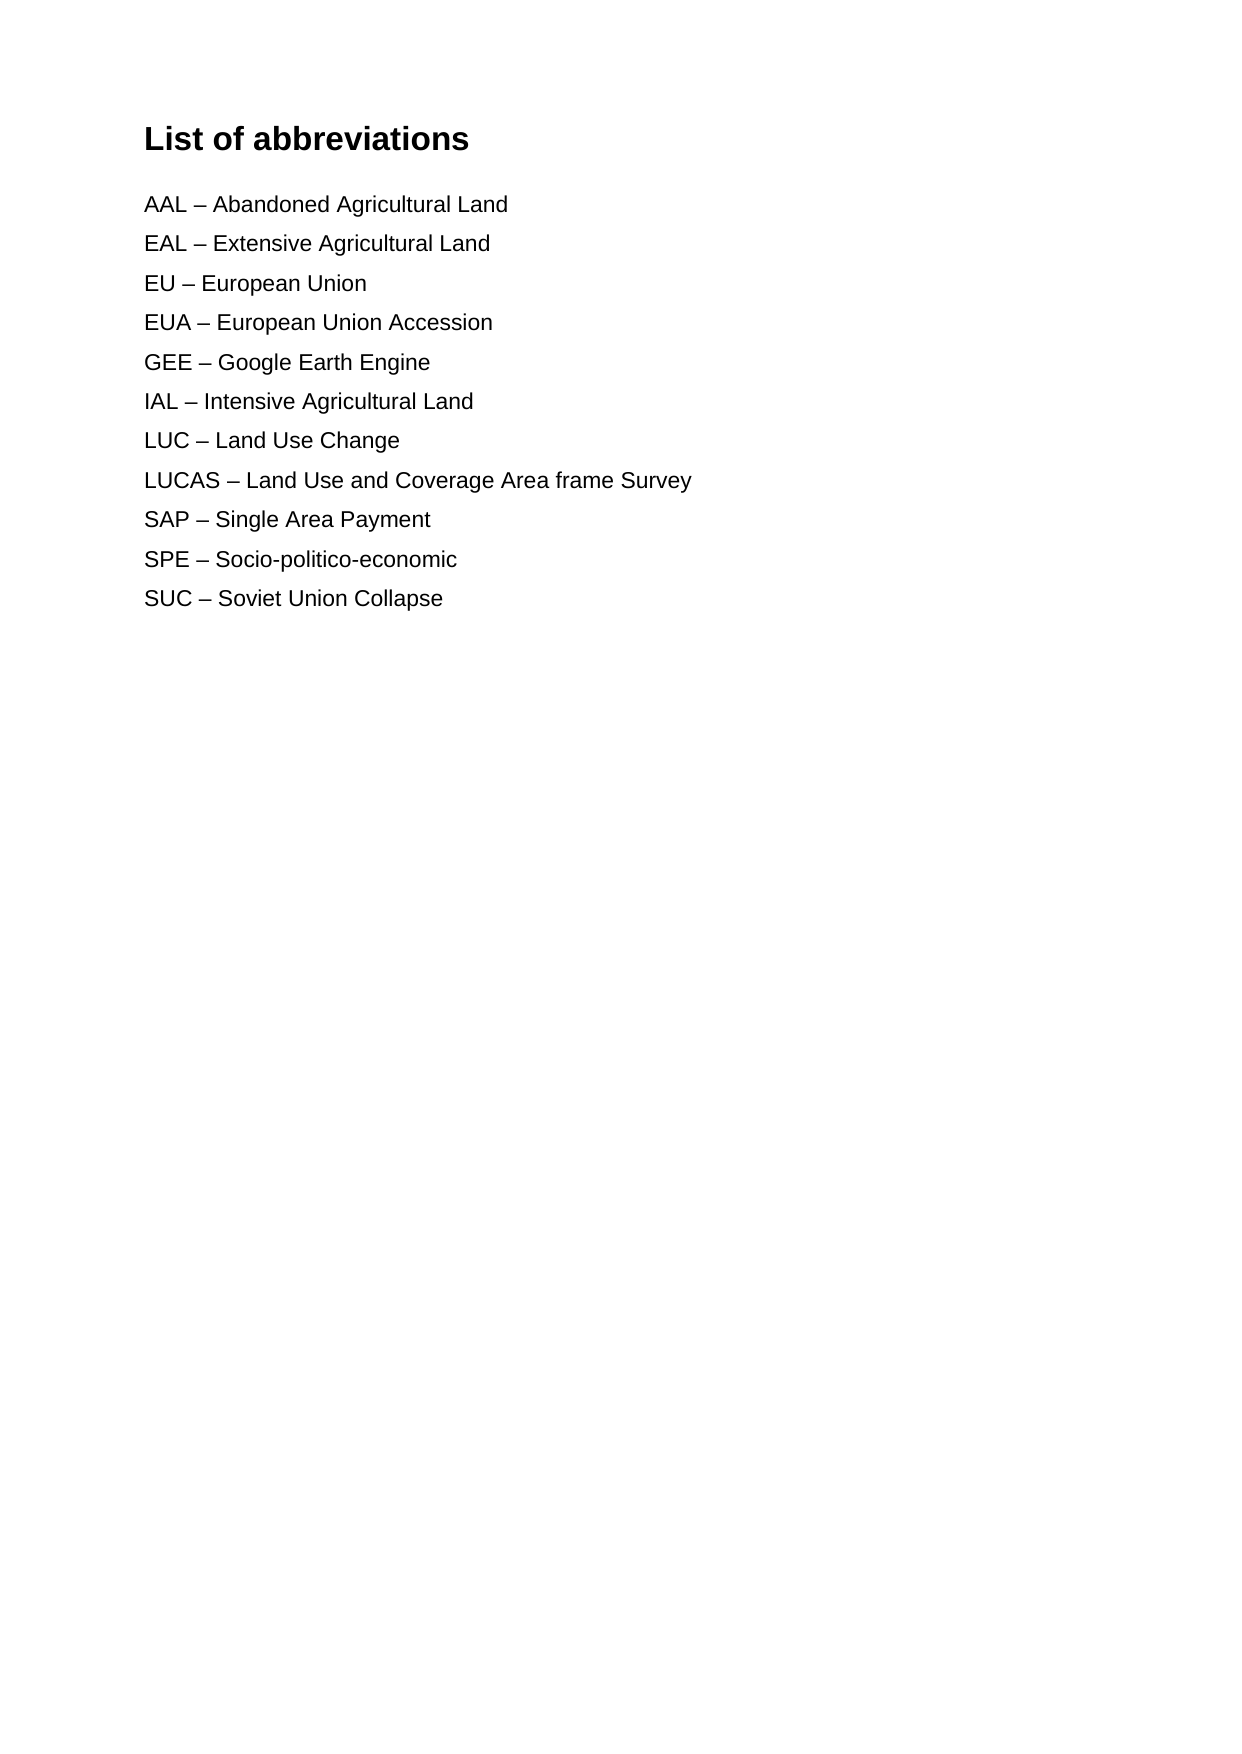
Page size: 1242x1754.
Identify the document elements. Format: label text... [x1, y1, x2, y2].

text LUC – Land Use Change [144, 427, 1123, 454]
text SPE – Socio-politico-economic [144, 546, 1123, 572]
text List of abbreviations [144, 118, 1123, 157]
text SUC – Soviet Union Collapse [144, 585, 1123, 612]
text IAL – Intensive Agricultural Land [144, 388, 1123, 414]
text GEE – Google Earth Engine [144, 348, 1123, 375]
text LUCAS – Land Use and Coverage Area frame Survey [144, 467, 1123, 493]
text SAP – Single Area Payment [144, 506, 1123, 533]
text EUA – European Union Accession [144, 309, 1123, 335]
text EAL – Extensive Agricultural Land [144, 230, 1123, 256]
text EU – European Union [144, 269, 1123, 296]
text AAL – Abandoned Agricultural Land [144, 191, 1123, 217]
